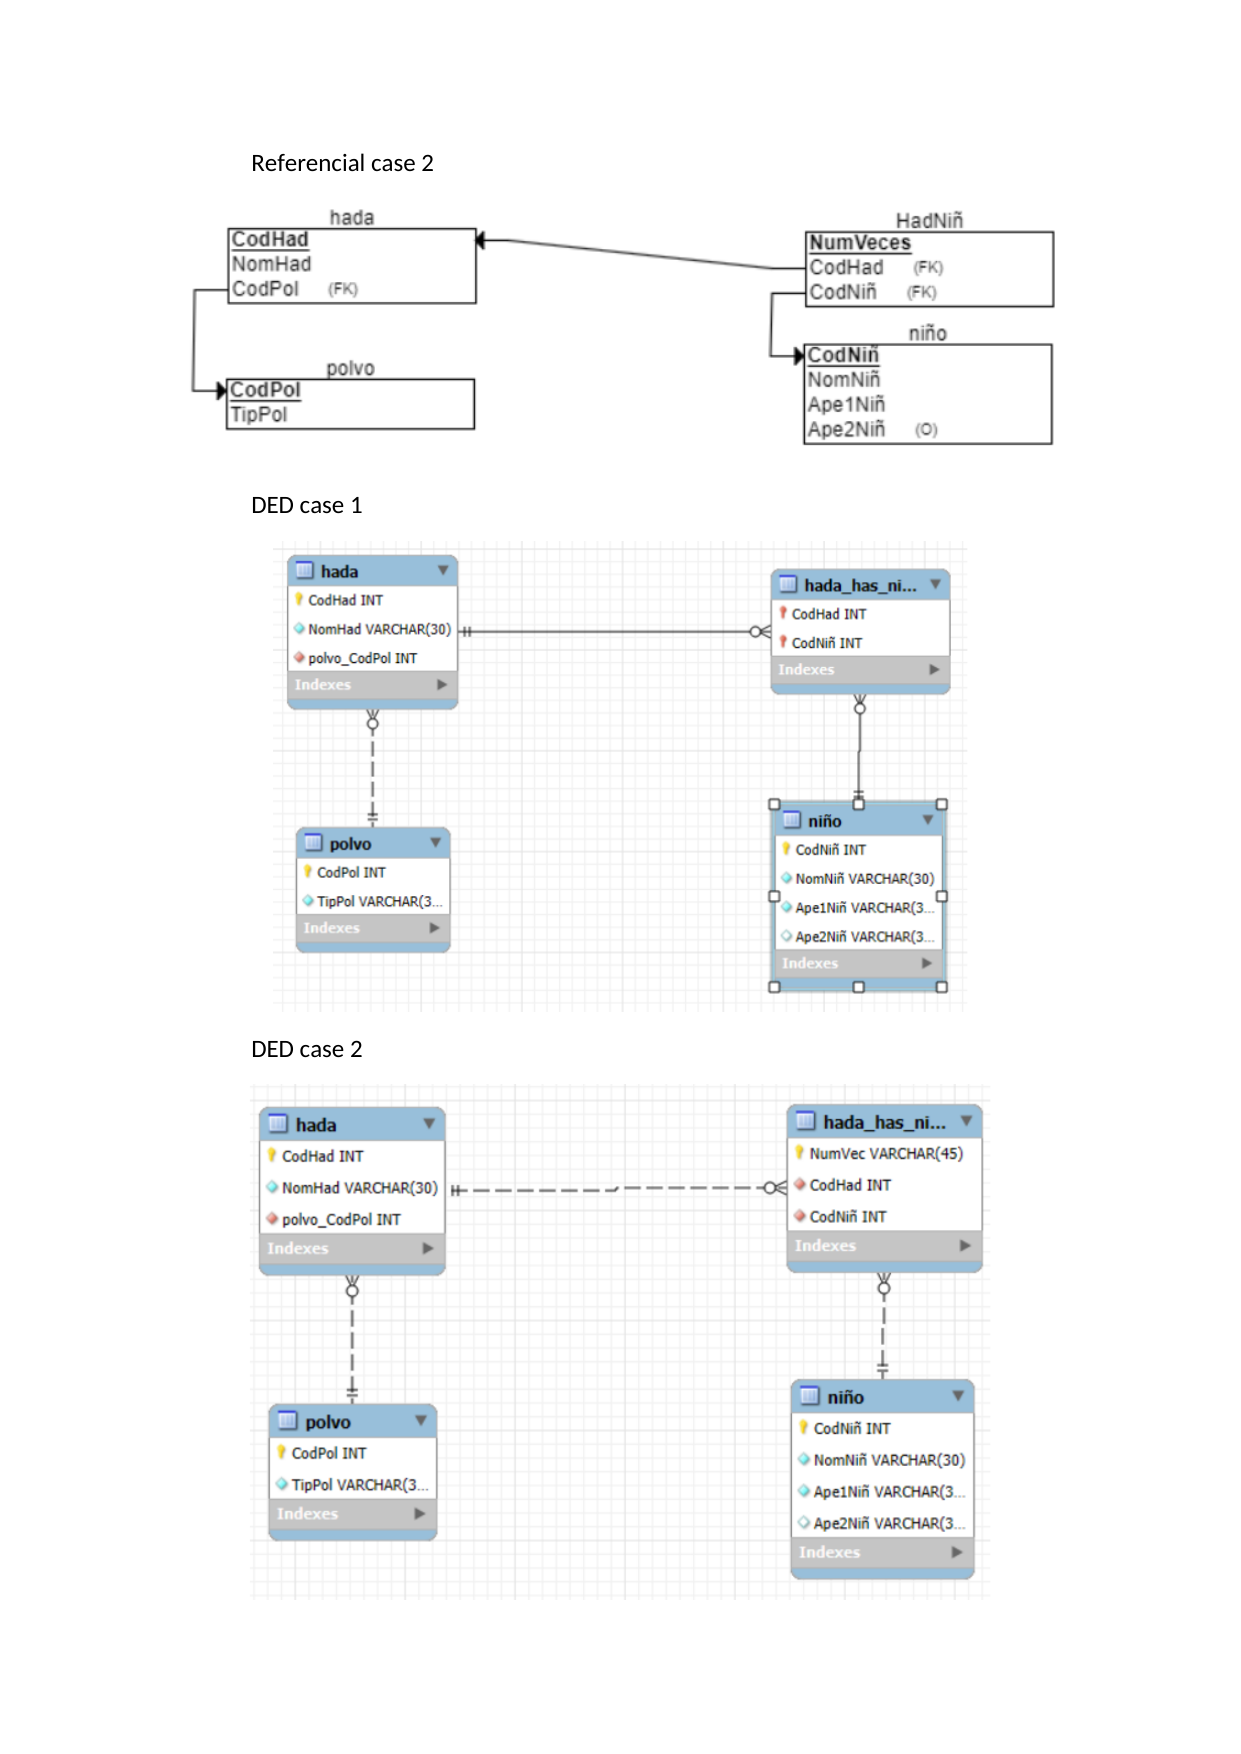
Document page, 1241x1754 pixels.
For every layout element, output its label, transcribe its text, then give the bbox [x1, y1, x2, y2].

text DED case 1 [177, 489, 1063, 520]
picture [249, 1084, 991, 1600]
picture [273, 541, 968, 1012]
text DED case 2 [177, 1033, 1063, 1063]
text Referencial case 2 [177, 148, 1063, 178]
picture [177, 199, 1063, 469]
